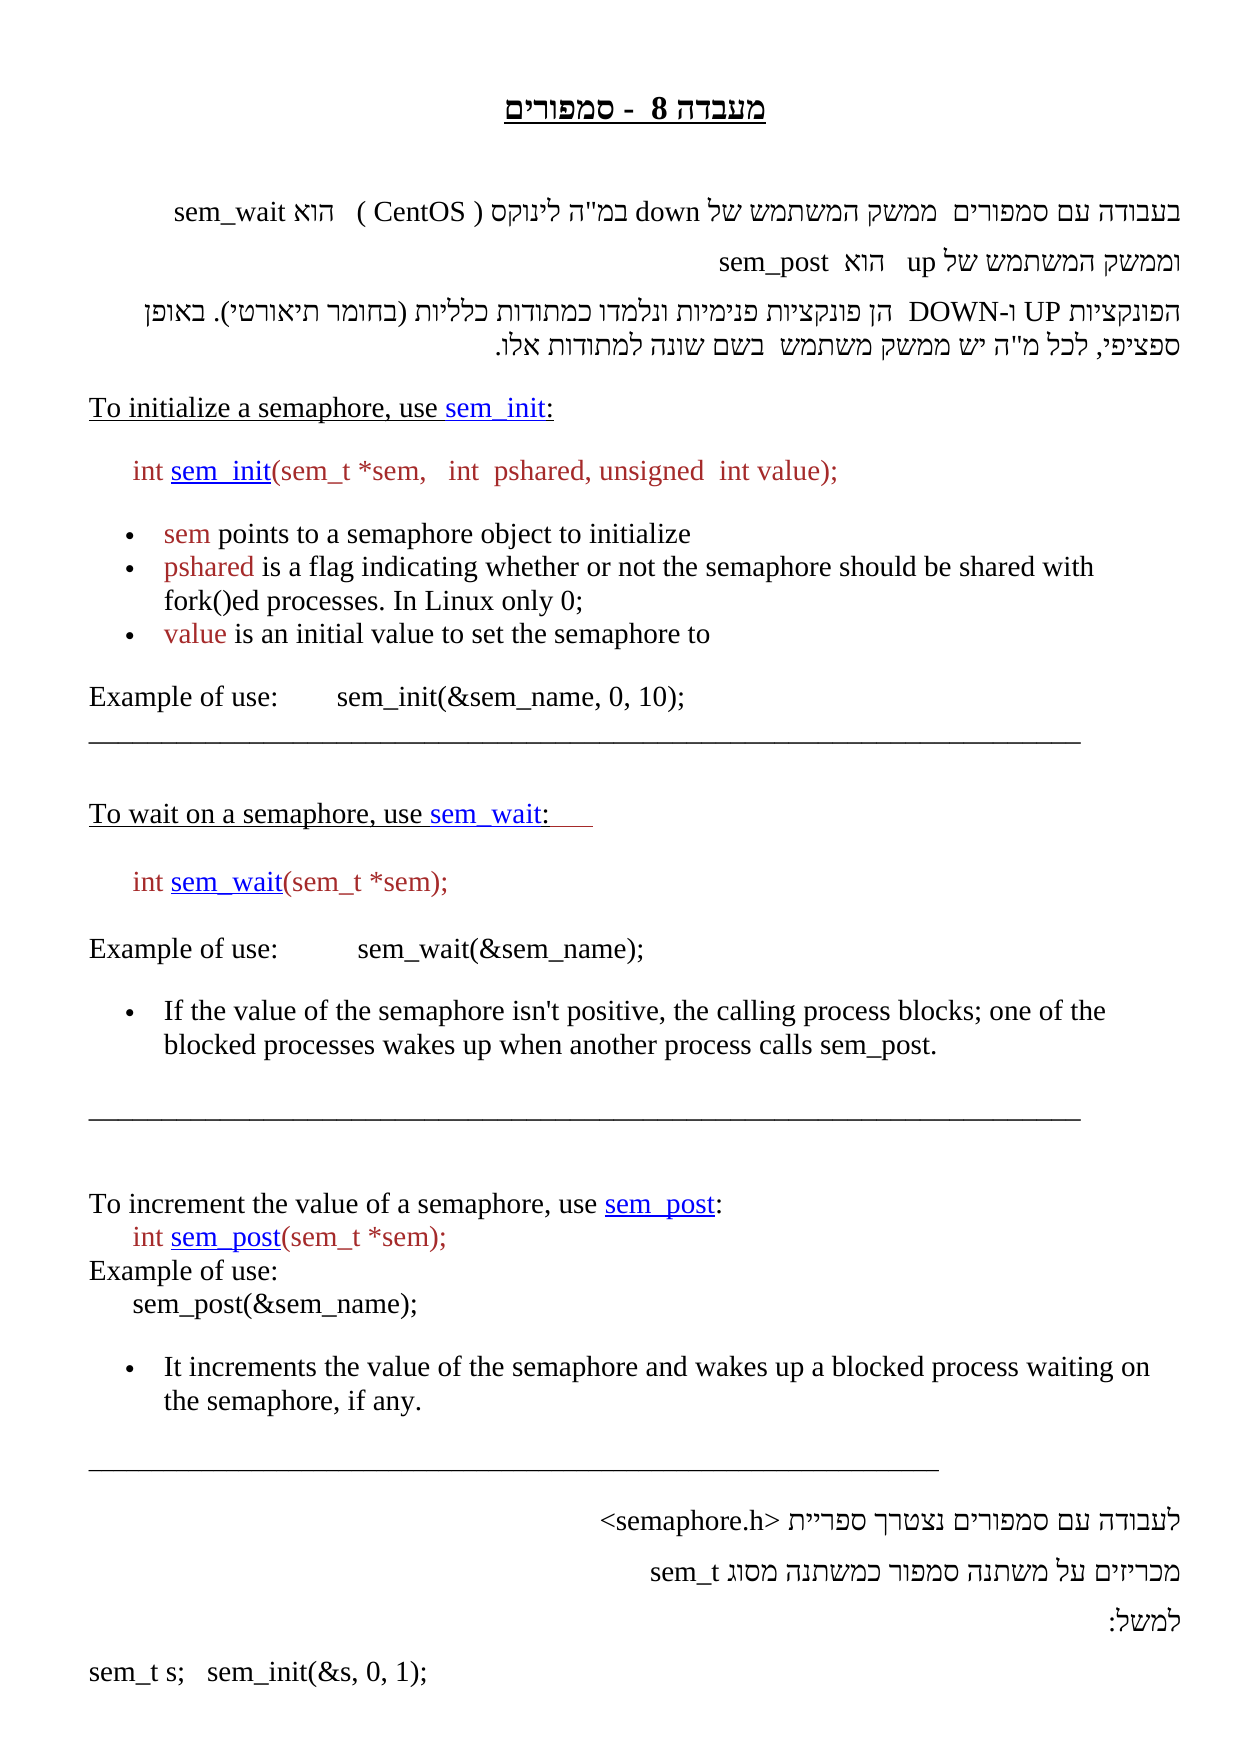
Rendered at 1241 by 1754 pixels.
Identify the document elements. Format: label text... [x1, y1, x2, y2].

text מכריזים על משתנה סמפור כמשתנה מסוג sem_t [89, 1554, 1181, 1587]
text ____________________________________________________________________ [89, 1446, 1181, 1474]
text ____________________________________________________________________ [89, 713, 1181, 746]
text וממשק המשתמש של up הוא sem_post [44, 244, 1181, 278]
text sem_t s; sem_init(&s, 0, 1); [89, 1654, 1181, 1688]
text בעבודה עם סמפורים ממשק המשתמש של down במ"ה לינוקס ( CentOS ) הוא sem_wait [44, 194, 1181, 227]
text Example of use: [89, 1253, 1181, 1287]
text To initialize a semaphore, use sem_init: [89, 391, 1181, 424]
text int sem_post(sem_t *sem); [89, 1219, 1181, 1253]
text Example of use: sem_init(&sem_name, 0, 10); [89, 679, 1181, 713]
text Example of use: sem_wait(&sem_name); [89, 931, 1181, 964]
text הפונקציות UP ו-DOWN הן פונקציות פנימיות ונלמדו כמתודות כלליות (בחומר תיאורטי). באופן ספציפי, לכל מ"ה יש ממשק משתמש בשם שונה למתודות אלו. [89, 294, 1181, 361]
text ____________________________________________________________________ [89, 1090, 1181, 1123]
text מעבדה 8 - סמפורים [89, 89, 1181, 127]
list If the value of the semaphore isn't positive, the calling process blocks; one of the blocked processes wakes up when another process calls sem_post. [126, 993, 1181, 1061]
list value is an initial value to set the semaphore to [126, 617, 1181, 650]
list It increments the value of the semaphore and wakes up a blocked process waiting on the semaphore, if any. [126, 1349, 1181, 1416]
text למשל: [89, 1604, 1181, 1637]
text int sem_init(sem_t *sem, int pshared, unsigned int value); [89, 453, 1181, 487]
text To wait on a semaphore, use sem_wait: [89, 797, 1181, 830]
text sem_post(&sem_name); [89, 1287, 1181, 1320]
text לעבודה עם סמפורים נצטרך ספריית <semaphore.h> [89, 1503, 1181, 1537]
list pshared is a flag indicating whether or not the semaphore should be shared with fork()ed processes. In Linux only 0; [126, 549, 1181, 617]
list sem points to a semaphore object to initialize [126, 516, 1181, 549]
text To increment the value of a semaphore, use sem_post: [89, 1186, 1181, 1219]
text int sem_wait(sem_t *sem); [89, 864, 1181, 897]
